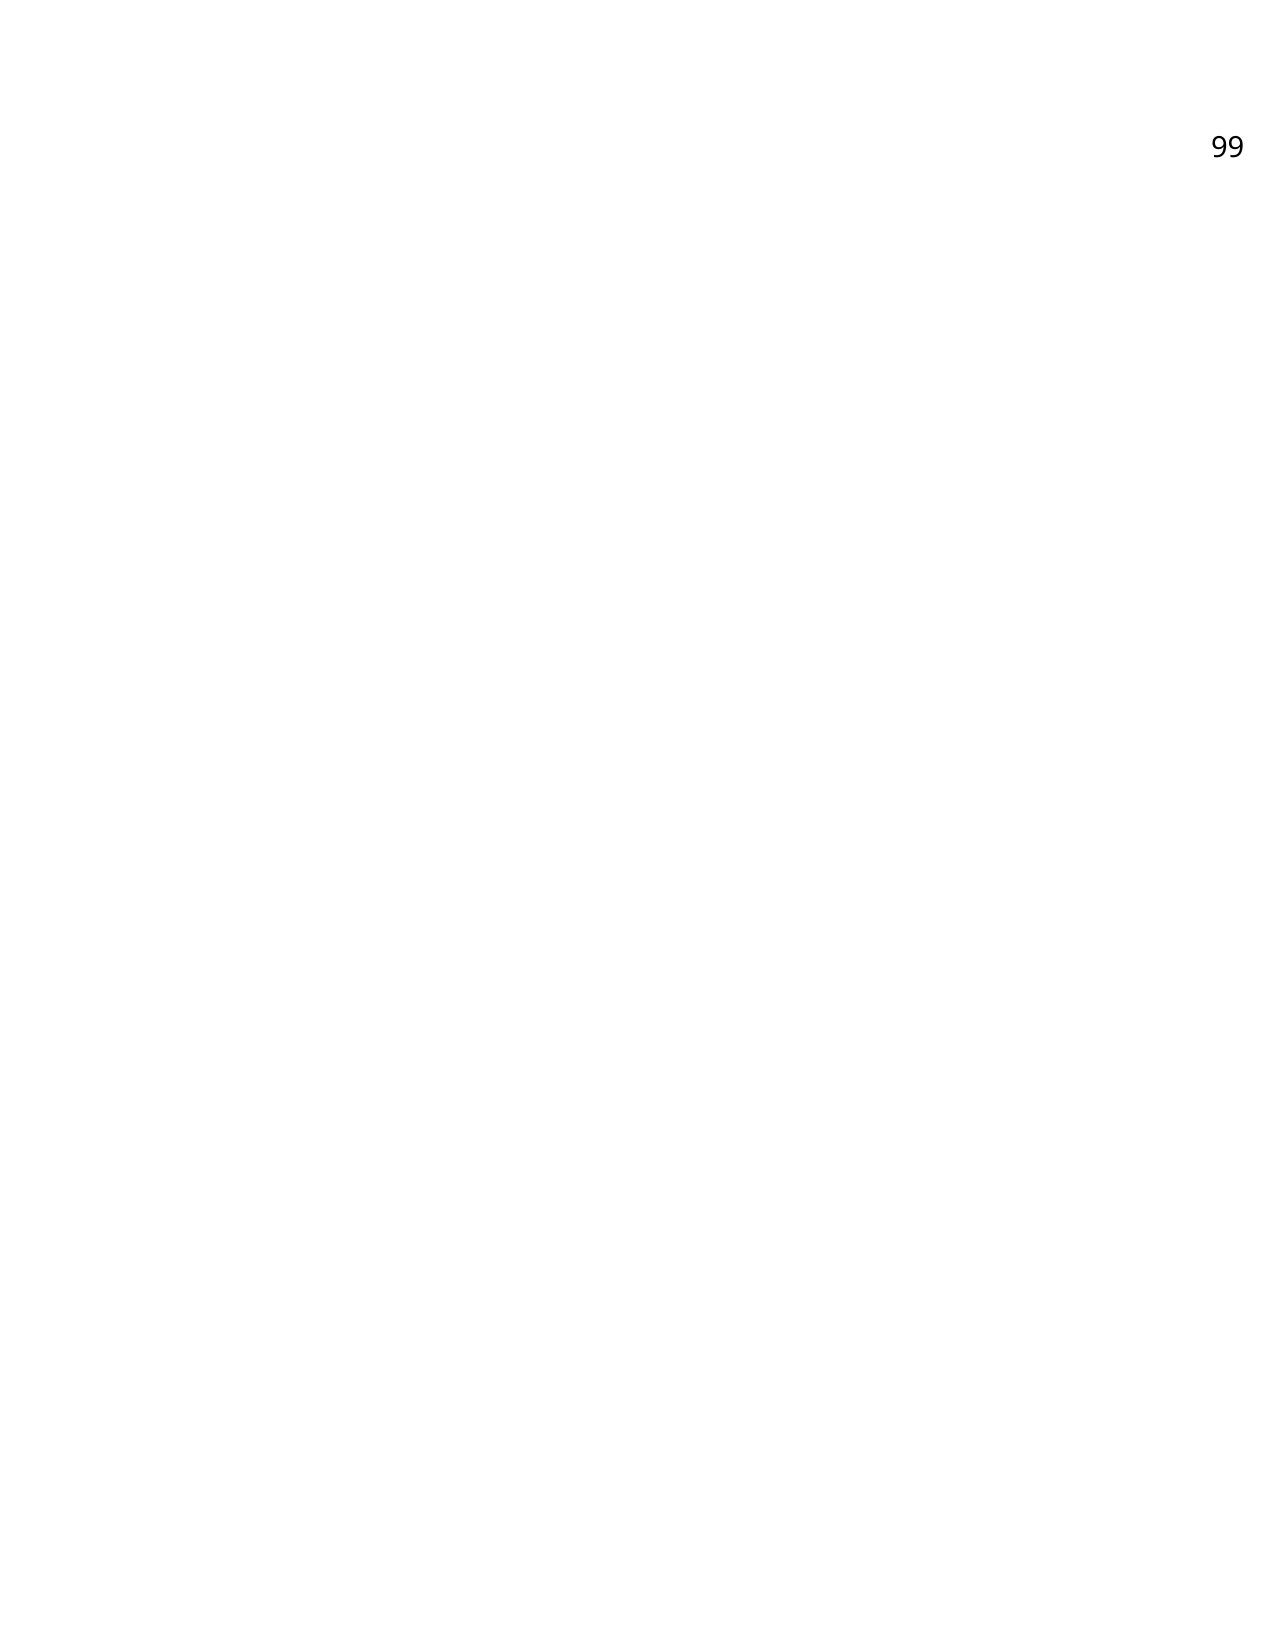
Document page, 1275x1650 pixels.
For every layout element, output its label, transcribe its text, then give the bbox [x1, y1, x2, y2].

text 99 [39, 126, 1244, 166]
